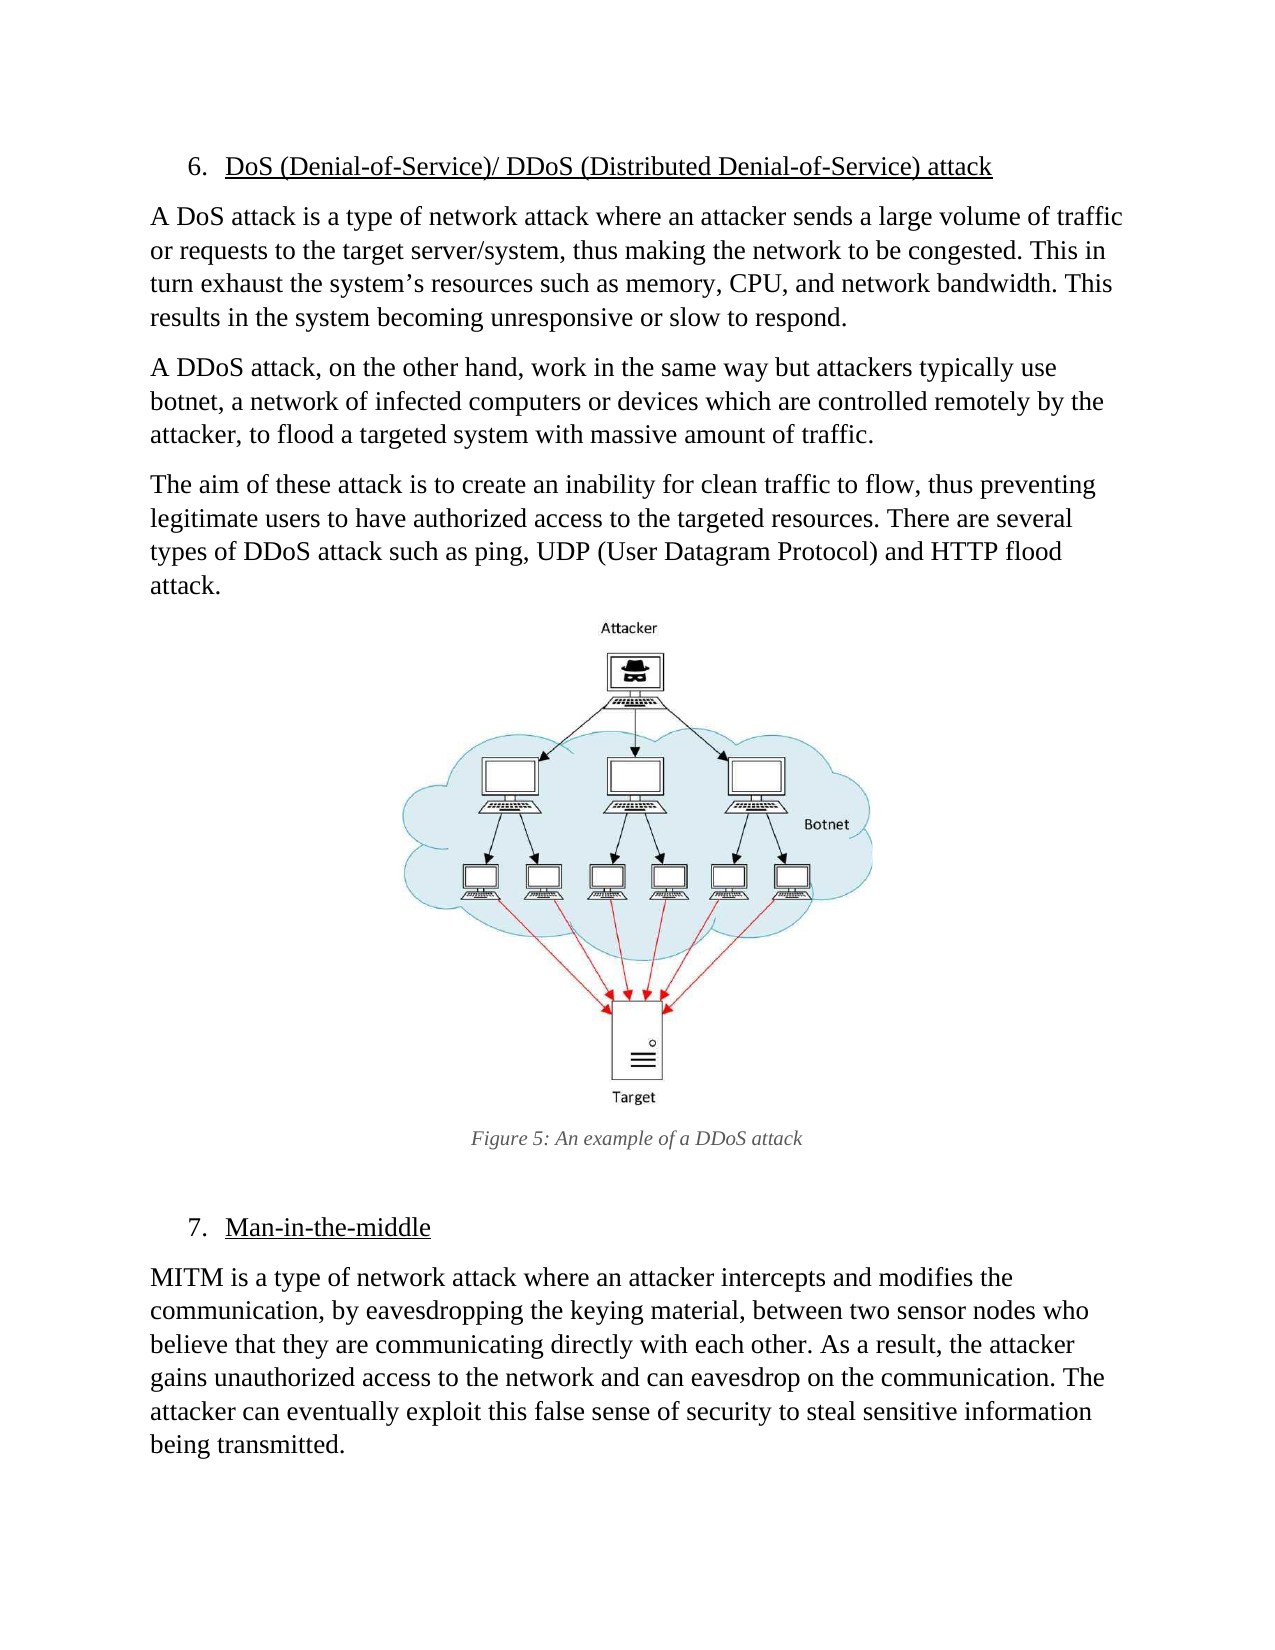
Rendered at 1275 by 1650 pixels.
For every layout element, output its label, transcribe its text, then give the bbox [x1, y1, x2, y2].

text The aim of these attack is to create an inability for clean traffic to flow, thus preventing legitimate users to have authorized access to the targeted resources. There are several types of DDoS attack such as ping, UDP (User Datagram Protocol) and HTTP flood attack. [150, 468, 1125, 600]
text A DDoS attack, on the other hand, work in the same way but attackers typically use botnet, a network of infected computers or devices which are controlled remotely by the attacker, to flood a targeted system with massive amount of traffic. [150, 351, 1125, 449]
list DoS (Denial-of-Service)/ DDoS (Distributed Denial-of-Service) attack [187, 150, 1125, 181]
picture [402, 619, 873, 1107]
list Man-in-the-middle [187, 1211, 1125, 1242]
text A DoS attack is a type of network attack where an attacker sends a large volume of traffic or requests to the target server/system, thus making the network to be congested. This in turn exhaust the system’s resources such as memory, CPU, and network bandwidth. This results in the system becoming unresponsive or slow to respond. [150, 200, 1125, 332]
text Figure 5: An example of a DDoS attack [150, 1126, 1125, 1149]
text MITM is a type of network attack where an attacker intercepts and modifies the communication, by eavesdropping the keying material, between two sensor nodes who believe that they are communicating directly with each other. As a result, the attacker gains unauthorized access to the network and can eavesdrop on the communication. The attacker can eventually exploit this false sense of security to steal sensitive information being transmitted. [150, 1261, 1125, 1460]
